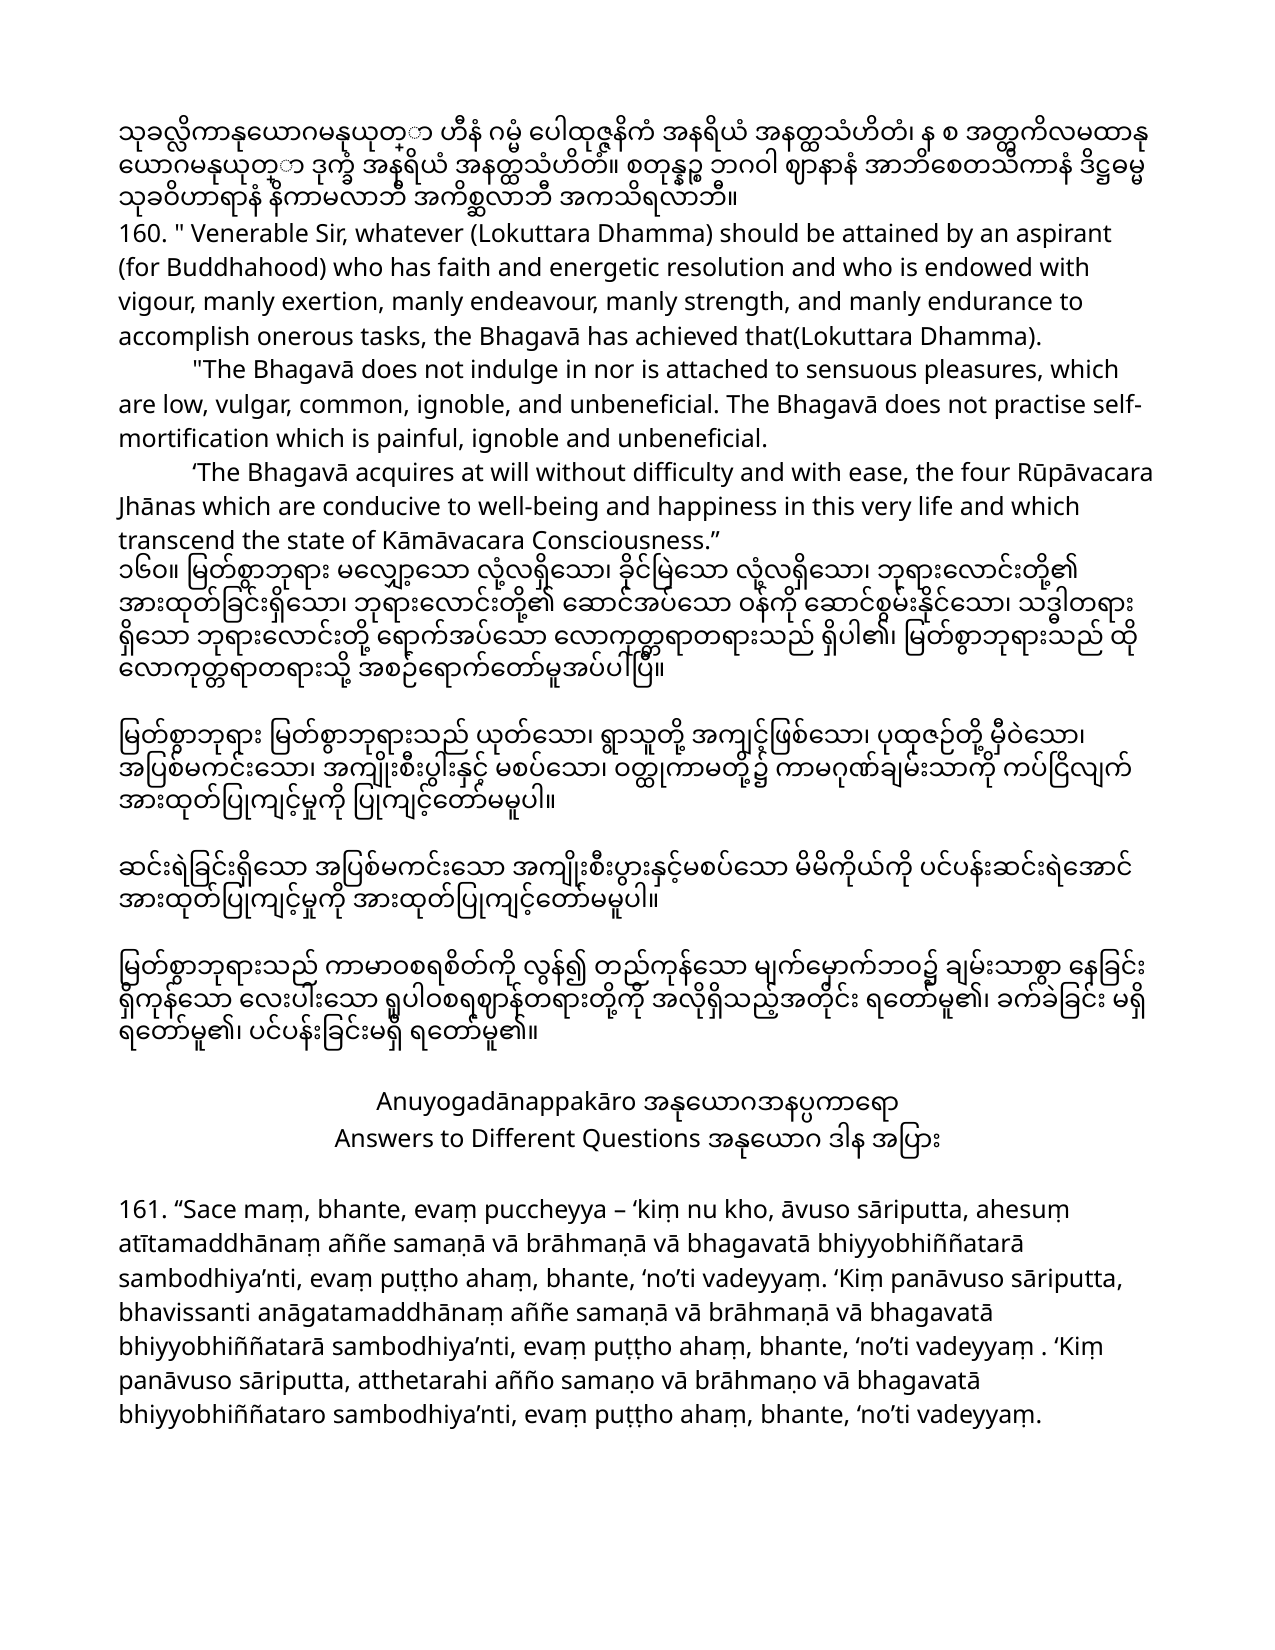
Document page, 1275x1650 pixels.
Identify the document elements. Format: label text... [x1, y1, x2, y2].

text 160. " Venerable Sir, whatever (Lokuttara Dhamma) should be attained by an aspirant (for Buddhahood) who has faith and energetic resolution and who is endowed with vigour, manly exertion, manly endeavour, manly strength, and manly endurance to accomplish onerous tasks, the Bhagavā has achieved that(Lokuttara Dhamma). [118, 216, 1157, 352]
text မြတ်စွာဘုရားသည် ကာမာဝစရစိတ်ကို လွန်၍ တည်ကုန်သော မျက်မှောက်ဘဝ၌ ချမ်းသာစွာ နေခြင်းရှိကုန်သော လေးပါးသော ရူပါဝစရဈာန်တရားတို့ကို အလိုရှိသည့်အတိုင်း ရတော်မူ၏၊ ခက်ခဲခြင်း မရှိ ရတော်မူ၏၊ ပင်ပန်းခြင်းမရှိ ရတော်မူ၏။ [118, 952, 1157, 1050]
text "The Bhagavā does not indulge in nor is attached to sensuous pleasures, which are low, vulgar, common, ignoble, and unbeneficial. The Bhagavā does not practise self-mortification which is painful, ignoble and unbeneficial. [118, 352, 1157, 454]
text ၁၆၀။ မြတ်စွာဘုရား မလျှော့သော လုံ့လရှိသော၊ ခိုင်မြဲသော လုံ့လရှိသော၊ ဘုရားလောင်းတို့၏ အားထုတ်ခြင်းရှိသော၊ ဘုရားလောင်းတို့၏ ဆောင်အပ်သော ဝန်ကို ဆောင်စွမ်းနိုင်သော၊ သဒ္ဓါတရား ရှိသော ဘုရားလောင်းတို့ ရောက်အပ်သော လောကုတ္တရာတရားသည် ရှိပါ၏၊ မြတ်စွာဘုရားသည် ထို လောကုတ္တရာတရားသို့ အစဉ်ရောက်တော်မူအပ်ပါပြီ။ [118, 557, 1157, 687]
text 161. ‘‘Sace maṃ, bhante, evaṃ puccheyya – ‘kiṃ nu kho, āvuso sāriputta, ahesuṃ atītamaddhānaṃ aññe samaṇā vā brāhmaṇā vā bhagavatā bhiyyobhiññatarā sambodhiya’nti, evaṃ puṭṭho ahaṃ, bhante, ‘no’ti vadeyyaṃ. ‘Kiṃ panāvuso sāriputta, bhavissanti anāgatamaddhānaṃ aññe samaṇā vā brāhmaṇā vā bhagavatā bhiyyobhiññatarā sambodhiya’nti, evaṃ puṭṭho ahaṃ, bhante, ‘no’ti vadeyyaṃ . ‘Kiṃ panāvuso sāriputta, atthetarahi añño samaṇo vā brāhmaṇo vā bhagavatā bhiyyobhiññataro sambodhiya’nti, evaṃ puṭṭho ahaṃ, bhante, ‘no’ti vadeyyaṃ. [118, 1192, 1157, 1431]
text ဆင်းရဲခြင်းရှိသော အပြစ်မကင်းသော အကျိုးစီးပွားနှင့်မစပ်သော မိမိကိုယ်ကို ပင်ပန်းဆင်းရဲအောင် အားထုတ်ပြုကျင့်မှုကို အားထုတ်ပြုကျင့်တော်မမူပါ။ [118, 853, 1157, 918]
text Answers to Different Questions အနုယောဂ ဒါန အပြား [118, 1121, 1157, 1158]
text ‘The Bhagavā acquires at will without difficulty and with ease, the four Rūpāvacara Jhānas which are conducive to well-being and happiness in this very life and which transcend the state of Kāmāvacara Consciousness.” [118, 454, 1157, 557]
text မြတ်စွာဘုရား မြတ်စွာဘုရားသည် ယုတ်သော၊ ရွာသူတို့ အကျင့်ဖြစ်သော၊ ပုထုဇဉ်တို့ မှီဝဲသော၊ အပြစ်မကင်းသော၊ အကျိုးစီးပွါးနှင့် မစပ်သော၊ ဝတ္ထုကာမတို့၌ ကာမဂုဏ်ချမ်းသာကို ကပ်ငြိလျက် အားထုတ်ပြုကျင့်မှုကို ပြုကျင့်တော်မမူပါ။ [118, 721, 1157, 819]
text Anuyogadānappakāro အနုယောဂဒာနပ္ပကာရော [118, 1084, 1157, 1121]
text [118, 118, 1157, 216]
